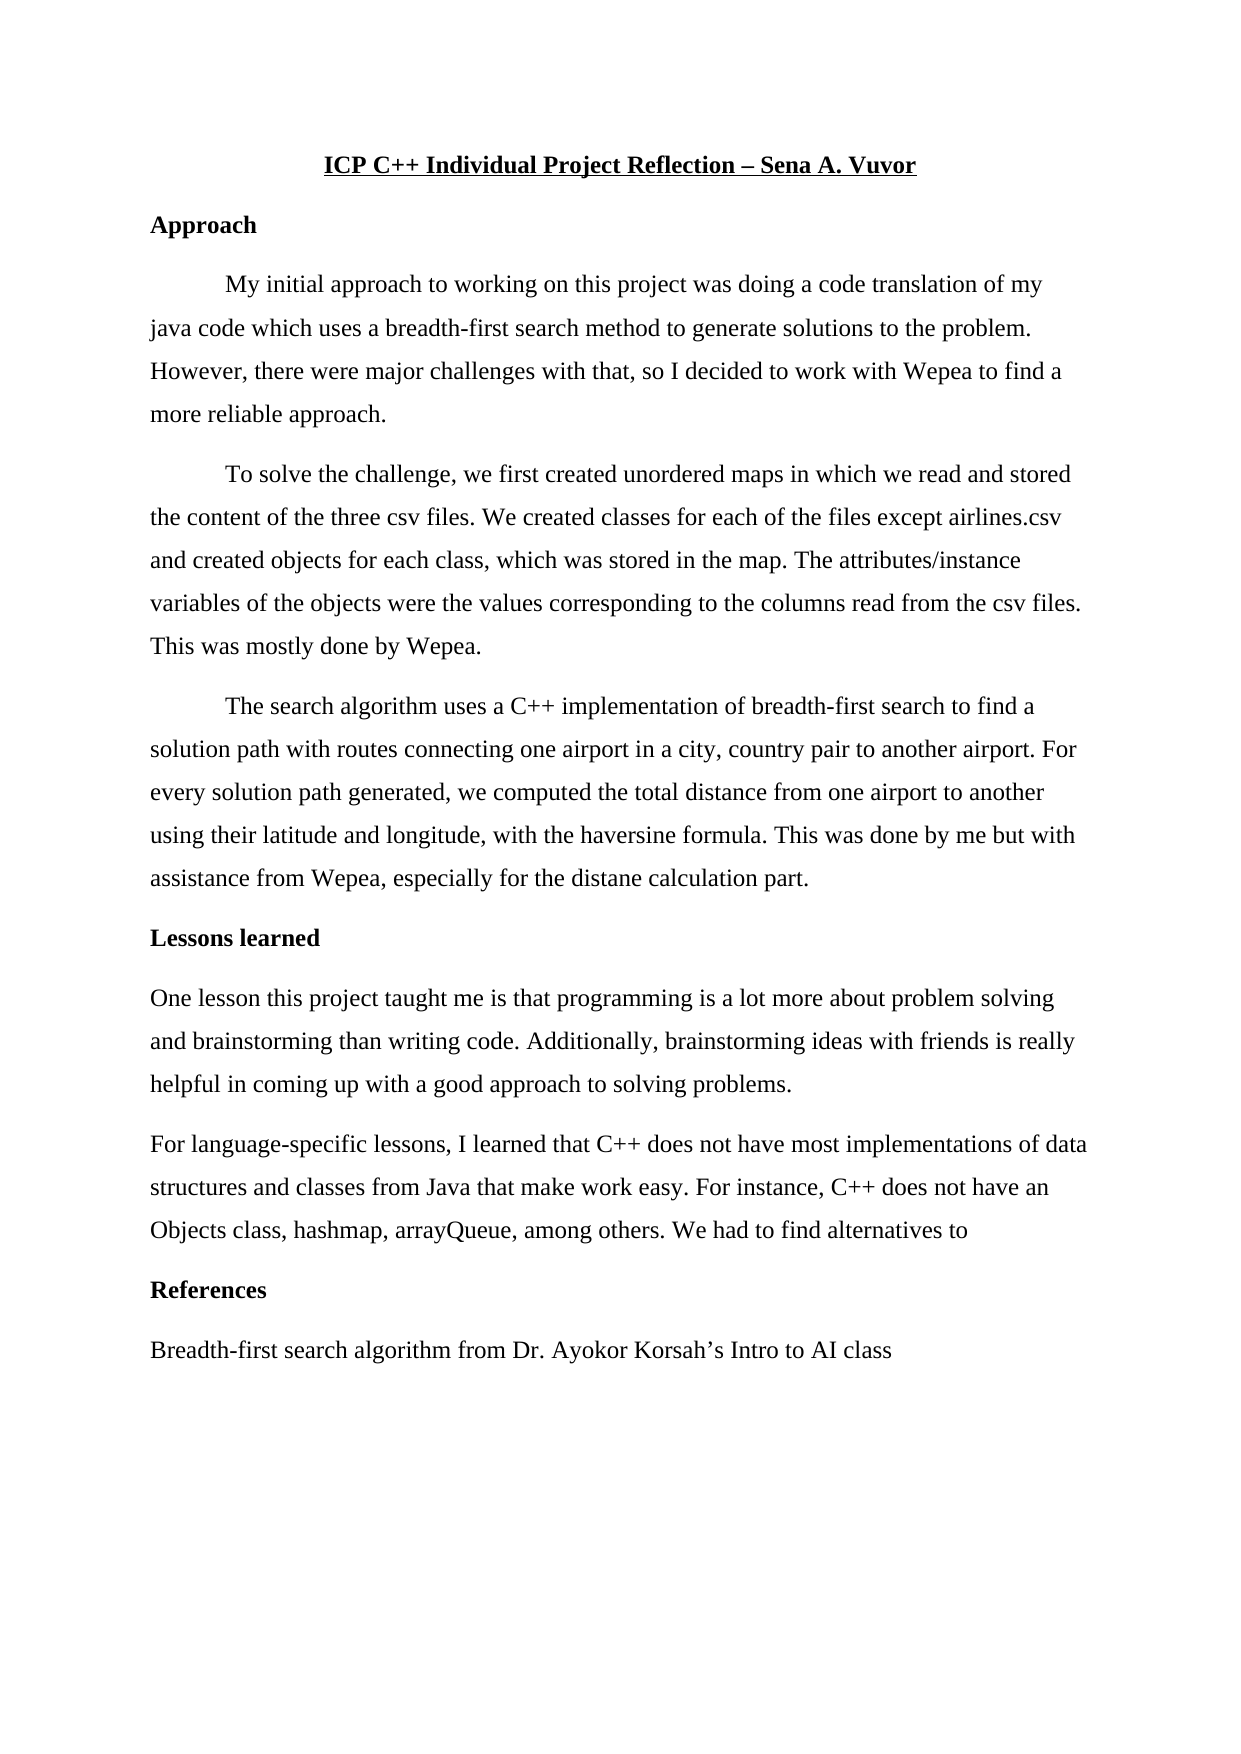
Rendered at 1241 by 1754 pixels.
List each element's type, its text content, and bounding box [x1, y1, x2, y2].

text Breadth-first search algorithm from Dr. Ayokor Korsah’s Intro to AI class [150, 1335, 1090, 1364]
text Lessons learned [150, 923, 1090, 952]
text One lesson this project taught me is that programming is a lot more about problem solving and brainstorming than writing code. Additionally, brainstorming ideas with friends is really helpful in coming up with a good approach to solving problems. [150, 983, 1090, 1098]
text ICP C++ Individual Project Reflection – Sena A. Vuvor [150, 150, 1090, 179]
text Approach [150, 210, 1090, 238]
text My initial approach to working on this project was doing a code translation of my java code which uses a breadth-first search method to generate solutions to the problem. However, there were major challenges with that, so I decided to work with Wepea to find a more reliable approach. [150, 269, 1090, 428]
text The search algorithm uses a C++ implementation of breadth-first search to find a solution path with routes connecting one airport in a city, country pair to another airport. For every solution path generated, we computed the total distance from one airport to another using their latitude and longitude, with the haversine formula. This was done by me but with assistance from Wepea, especially for the distane calculation part. [150, 691, 1090, 892]
text To solve the challenge, we first created unordered maps in which we read and stored the content of the three csv files. We created classes for each of the files except airlines.csv and created objects for each class, which was stored in the map. The attributes/instance variables of the objects were the values corresponding to the columns read from the csv files. This was mostly done by Wepea. [150, 459, 1090, 660]
text References [150, 1275, 1090, 1304]
text For language-specific lessons, I learned that C++ does not have most implementations of data structures and classes from Java that make work easy. For instance, C++ does not have an Objects class, hashmap, arrayQueue, among others. We had to find alternatives to [150, 1129, 1090, 1244]
